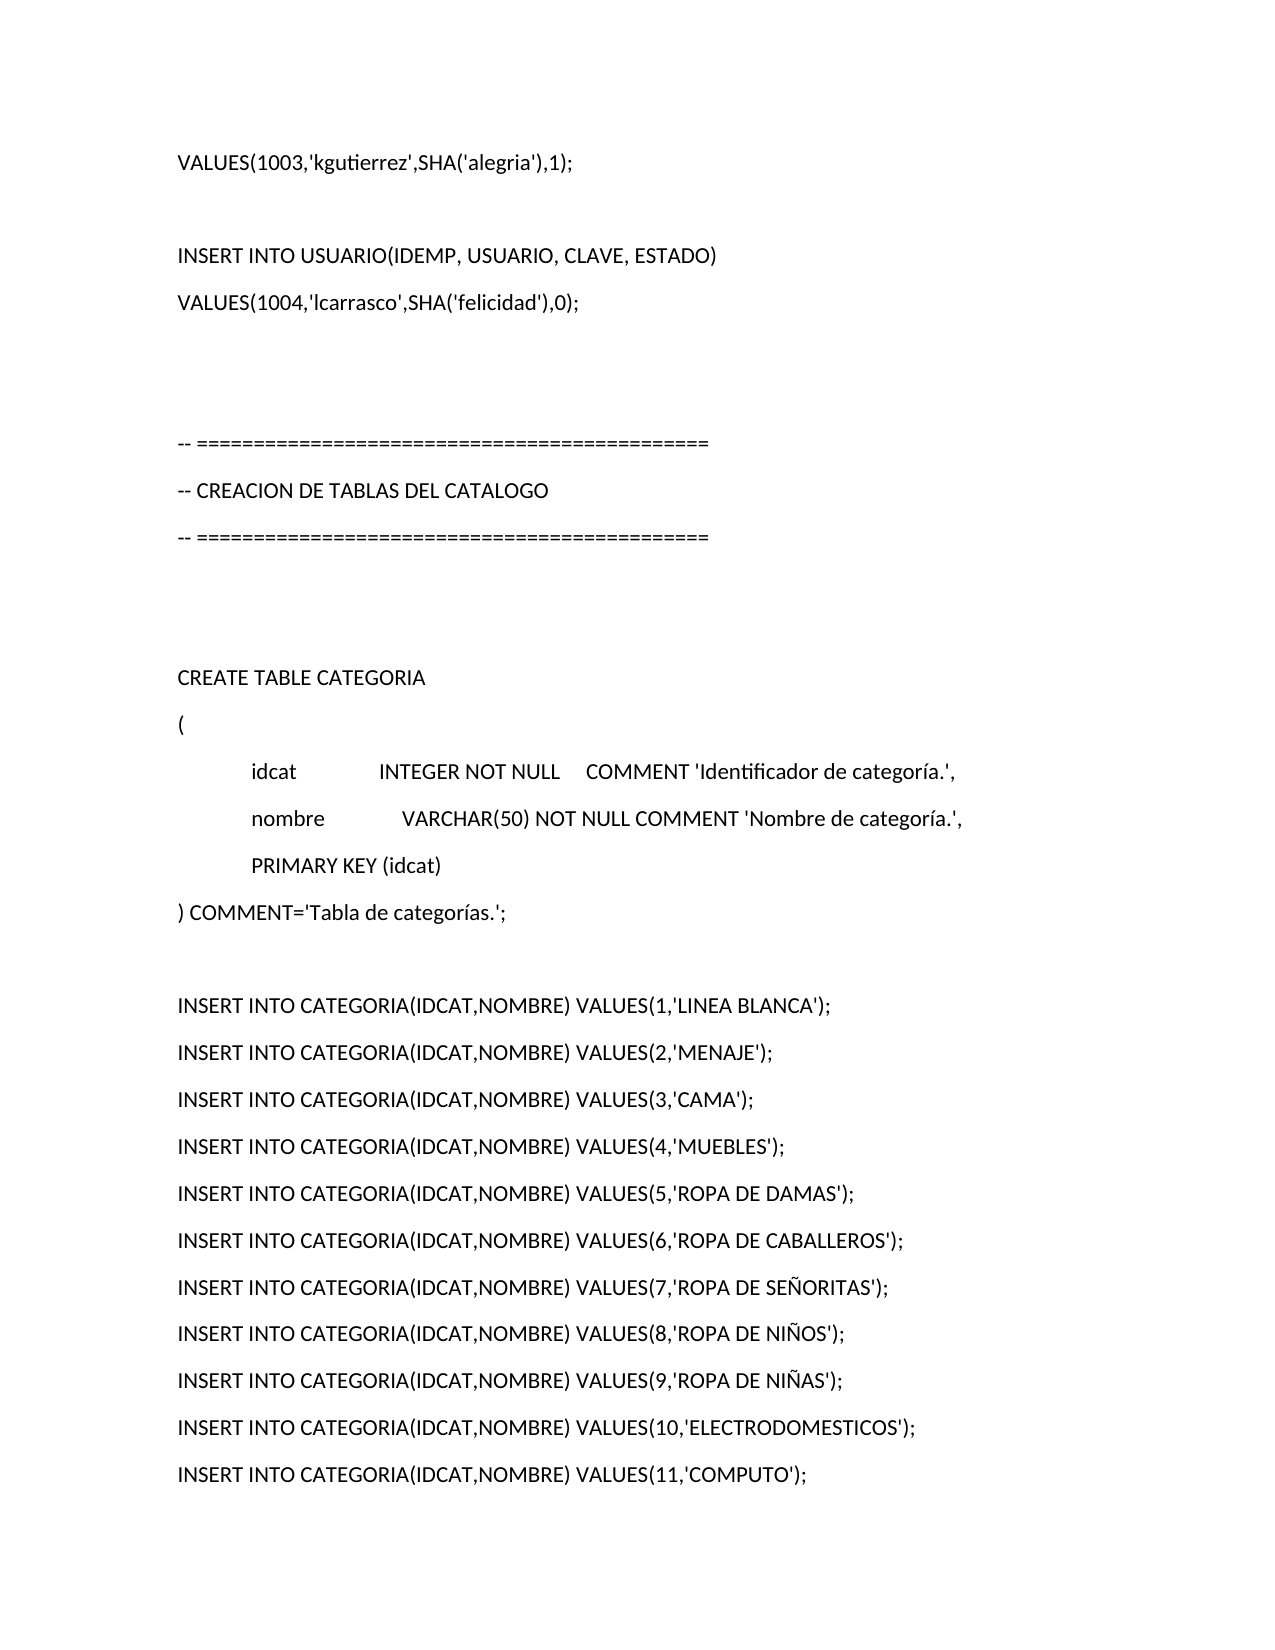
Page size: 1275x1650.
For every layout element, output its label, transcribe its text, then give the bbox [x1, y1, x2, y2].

text PRIMARY KEY (idcat) [177, 851, 1098, 879]
text INSERT INTO CATEGORIA(IDCAT,NOMBRE) VALUES(7,'ROPA DE SEÑORITAS'); [177, 1273, 1098, 1301]
text INSERT INTO CATEGORIA(IDCAT,NOMBRE) VALUES(6,'ROPA DE CABALLEROS'); [177, 1226, 1098, 1254]
text -- CREACION DE TABLAS DEL CATALOGO [177, 476, 1098, 504]
text idcat INTEGER NOT NULL COMMENT 'Identificador de categoría.', [177, 757, 1098, 785]
text INSERT INTO CATEGORIA(IDCAT,NOMBRE) VALUES(2,'MENAJE'); [177, 1038, 1098, 1066]
text INSERT INTO CATEGORIA(IDCAT,NOMBRE) VALUES(11,'COMPUTO'); [177, 1460, 1098, 1488]
text CREATE TABLE CATEGORIA [177, 663, 1098, 691]
text nombre VARCHAR(50) NOT NULL COMMENT 'Nombre de categoría.', [177, 804, 1098, 832]
text ( [177, 710, 1098, 738]
text -- ============================================= [177, 429, 1098, 457]
text INSERT INTO CATEGORIA(IDCAT,NOMBRE) VALUES(4,'MUEBLES'); [177, 1132, 1098, 1160]
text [177, 241, 1098, 269]
text ) COMMENT='Tabla de categorías.'; [177, 898, 1098, 926]
text INSERT INTO CATEGORIA(IDCAT,NOMBRE) VALUES(5,'ROPA DE DAMAS'); [177, 1179, 1098, 1207]
text INSERT INTO CATEGORIA(IDCAT,NOMBRE) VALUES(3,'CAMA'); [177, 1085, 1098, 1113]
text INSERT INTO CATEGORIA(IDCAT,NOMBRE) VALUES(8,'ROPA DE NIÑOS'); [177, 1319, 1098, 1347]
text -- ============================================= [177, 523, 1098, 551]
text VALUES(1003,'kgutierrez',SHA('alegria'),1); [177, 148, 1098, 176]
text INSERT INTO CATEGORIA(IDCAT,NOMBRE) VALUES(10,'ELECTRODOMESTICOS'); [177, 1413, 1098, 1441]
text INSERT INTO CATEGORIA(IDCAT,NOMBRE) VALUES(1,'LINEA BLANCA'); [177, 991, 1098, 1019]
text VALUES(1004,'lcarrasco',SHA('felicidad'),0); [177, 288, 1098, 316]
text INSERT INTO CATEGORIA(IDCAT,NOMBRE) VALUES(9,'ROPA DE NIÑAS'); [177, 1366, 1098, 1394]
